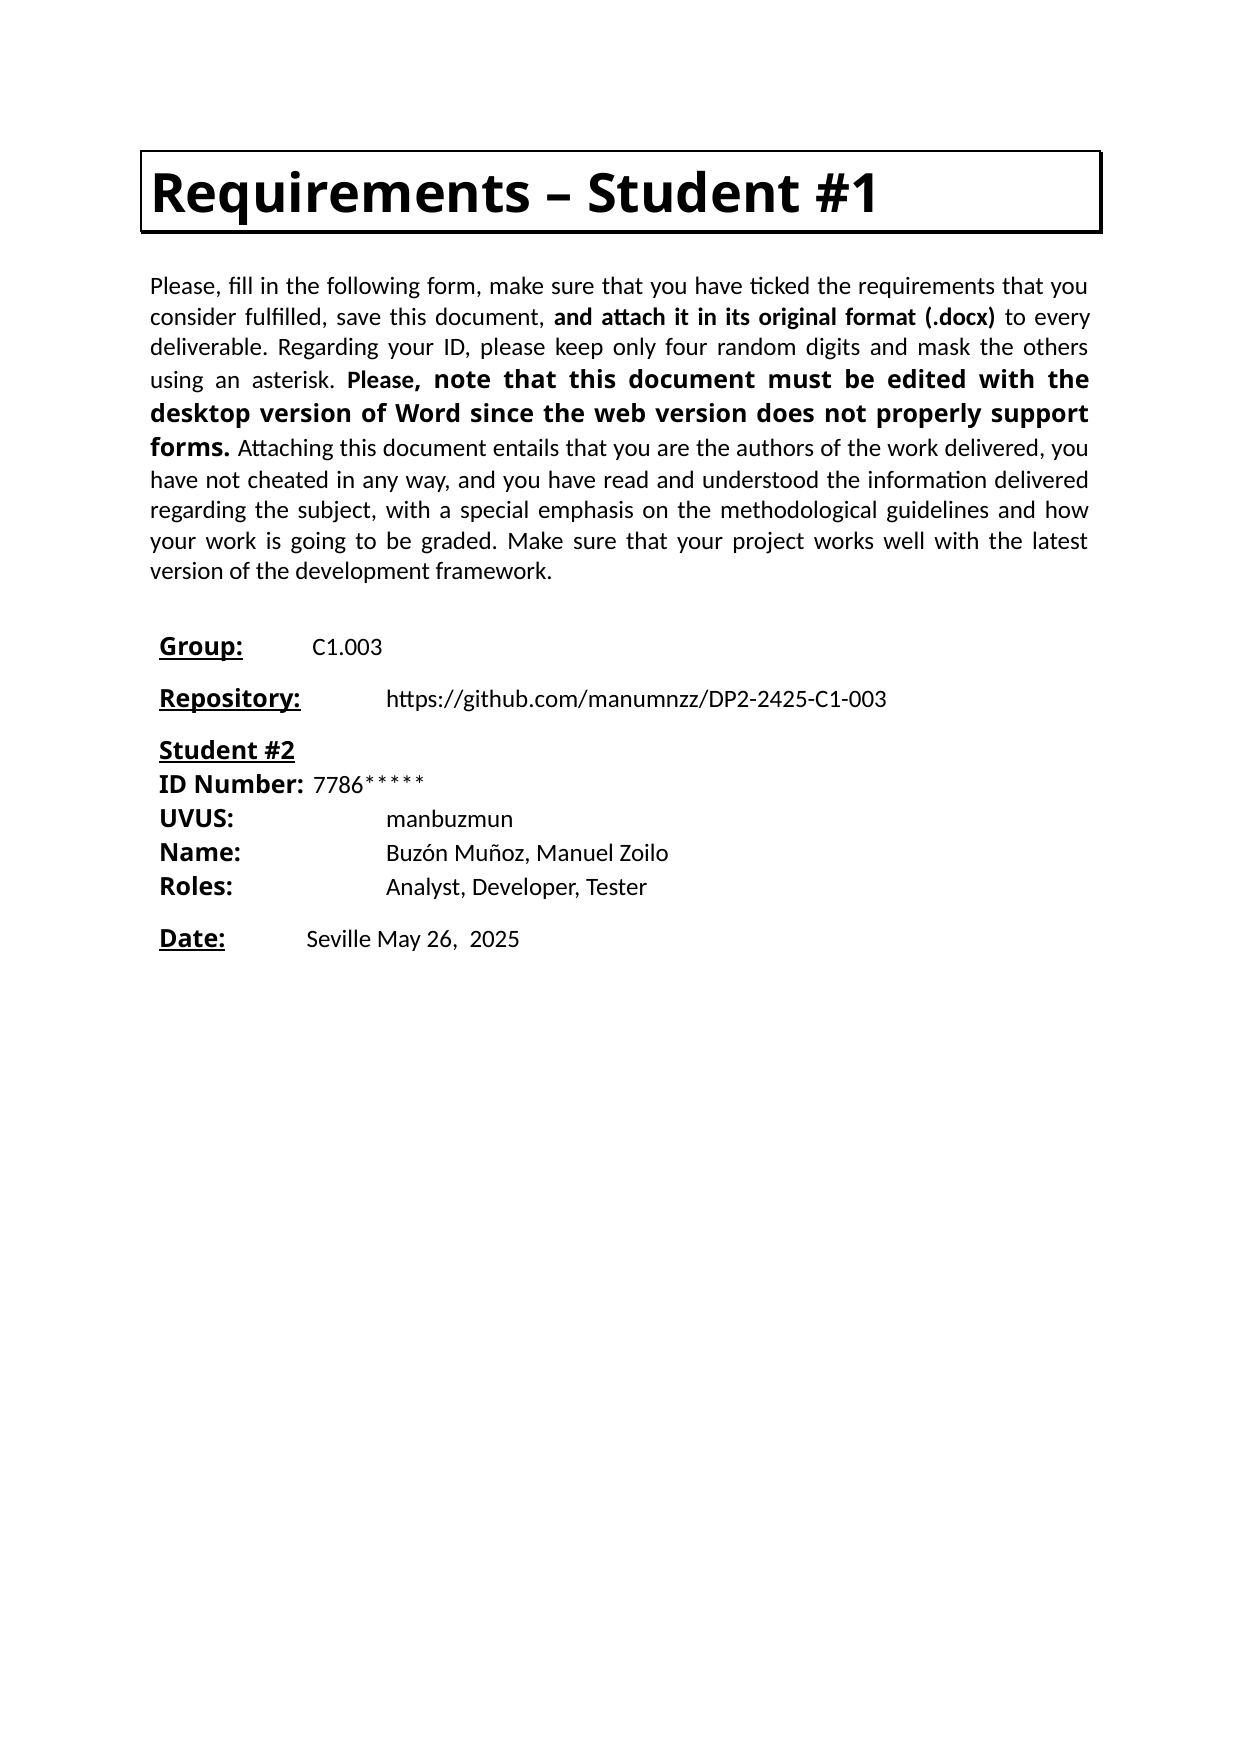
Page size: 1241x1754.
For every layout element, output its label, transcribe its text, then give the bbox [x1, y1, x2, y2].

table_cell Date: [150, 912, 1090, 963]
table_cell Repository: [150, 672, 1090, 724]
table_header Group: [150, 620, 1090, 672]
subtitle Requirements – Student #1 [142, 152, 1099, 230]
table_cell Student #2 ID Number: UVUS: Name: Roles: [150, 724, 1090, 912]
text Please, fill in the following form, make sure that you have ticked the requirements that you consider fulfilled, save this document, and attach it in its original format (.docx) to every deliverable. Regarding your ID, please keep only four random digits and mask the others using an asterisk. Please, note that this document must be edited with the desktop version of Word since the web version does not properly support forms. Attaching this document entails that you are the authors of the work delivered, you have not cheated in any way, and you have read and understood the information delivered regarding the subject, with a special emphasis on the methodological guidelines and how your work is going to be graded. Make sure that your project works well with the latest version of the development framework. [150, 270, 1090, 586]
